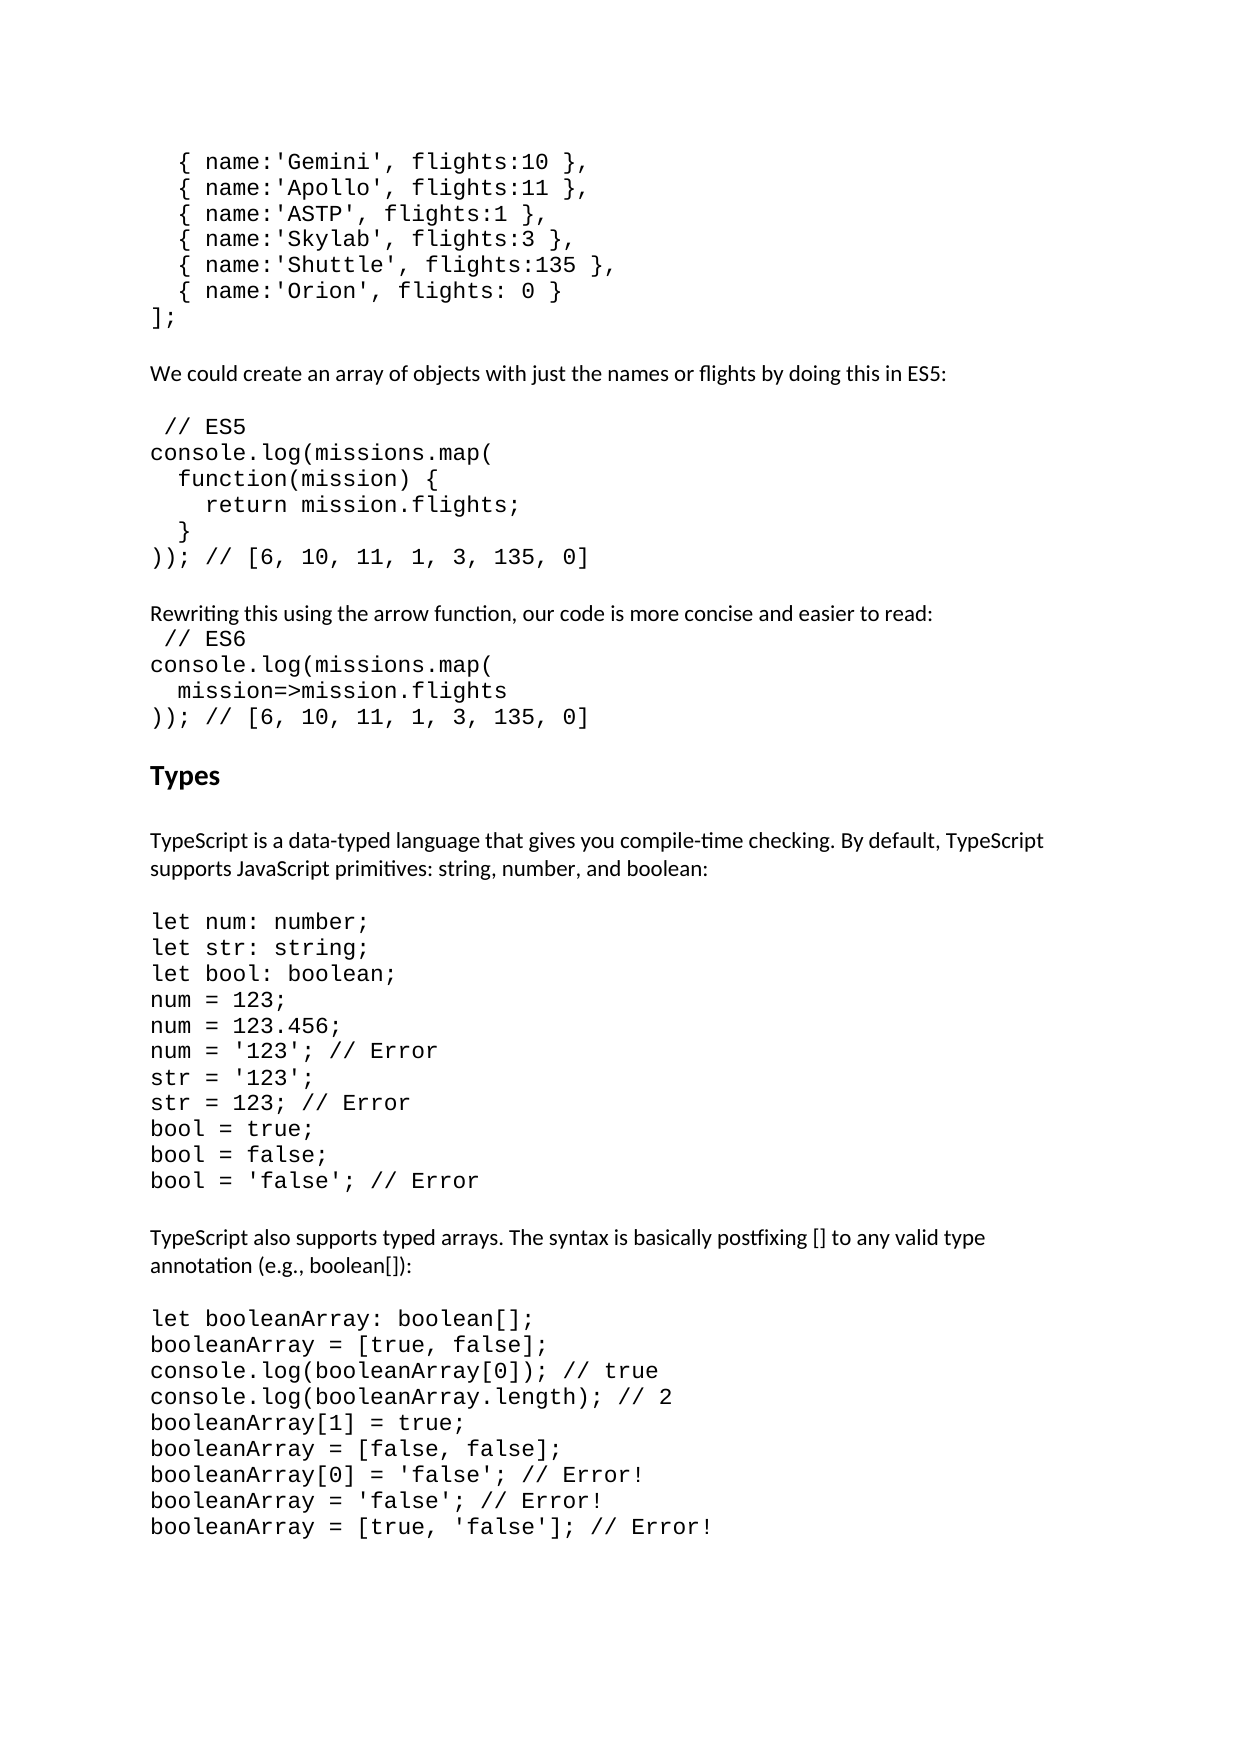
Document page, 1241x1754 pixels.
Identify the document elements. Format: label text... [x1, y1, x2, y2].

subtitle )); // [6, 10, 11, 1, 3, 135, 0] [150, 705, 1090, 731]
text { name:'Apollo', flights:11 }, [150, 176, 1090, 202]
text bool = false; [150, 1144, 1090, 1169]
text { name:'Orion', flights: 0 } [150, 280, 1090, 306]
text { name:'Skylab', flights:3 }, [150, 228, 1090, 254]
subtitle console.log(missions.map( [150, 653, 1090, 679]
text str = 123; // Error [150, 1092, 1090, 1118]
text bool = true; [150, 1118, 1090, 1144]
text num = 123.456; [150, 1014, 1090, 1040]
text ]; [150, 306, 1090, 332]
text // ES5 [150, 416, 1090, 442]
text let str: string; [150, 936, 1090, 962]
subtitle booleanArray[0] = 'false'; // Error! [150, 1463, 1090, 1489]
text console.log(missions.map( [150, 442, 1090, 467]
text Rewriting this using the arrow function, our code is more concise and easier to read: [150, 599, 1090, 627]
subtitle booleanArray = [false, false]; [150, 1437, 1090, 1463]
text bool = 'false'; // Error [150, 1169, 1090, 1196]
subtitle Types [150, 757, 1090, 793]
text num = 123; [150, 988, 1090, 1014]
text { name:'Shuttle', flights:135 }, [150, 254, 1090, 280]
subtitle mission=>mission.flights [150, 679, 1090, 705]
subtitle booleanArray = [true, 'false']; // Error! [150, 1515, 1090, 1541]
text function(mission) { [150, 467, 1090, 493]
text We could create an array of objects with just the names or flights by doing this in ES5: [150, 359, 1090, 388]
text str = '123'; [150, 1066, 1090, 1092]
text num = '123'; // Error [150, 1040, 1090, 1066]
subtitle booleanArray = [true, false]; [150, 1333, 1090, 1359]
text let bool: boolean; [150, 962, 1090, 988]
text TypeScript also supports typed arrays. The syntax is basically postfixing [] to any valid type annotation (e.g., boolean[]): [150, 1223, 1090, 1279]
text TypeScript is a data-typed language that gives you compile-time checking. By default, TypeScript supports JavaScript primitives: string, number, and boolean: [150, 826, 1090, 882]
subtitle console.log(booleanArray[0]); // true console.log(booleanArray.length); // 2 [150, 1359, 1090, 1411]
subtitle let booleanArray: boolean[]; [150, 1308, 1090, 1333]
text )); // [6, 10, 11, 1, 3, 135, 0] [150, 545, 1090, 571]
text return mission.flights; [150, 493, 1090, 519]
subtitle booleanArray = 'false'; // Error! [150, 1489, 1090, 1515]
subtitle booleanArray[1] = true; [150, 1411, 1090, 1437]
subtitle // ES6 [150, 627, 1090, 653]
text { name:'Gemini', flights:10 }, [150, 150, 1090, 176]
text } [150, 519, 1090, 545]
text let num: number; [150, 910, 1090, 936]
text { name:'ASTP', flights:1 }, [150, 202, 1090, 228]
